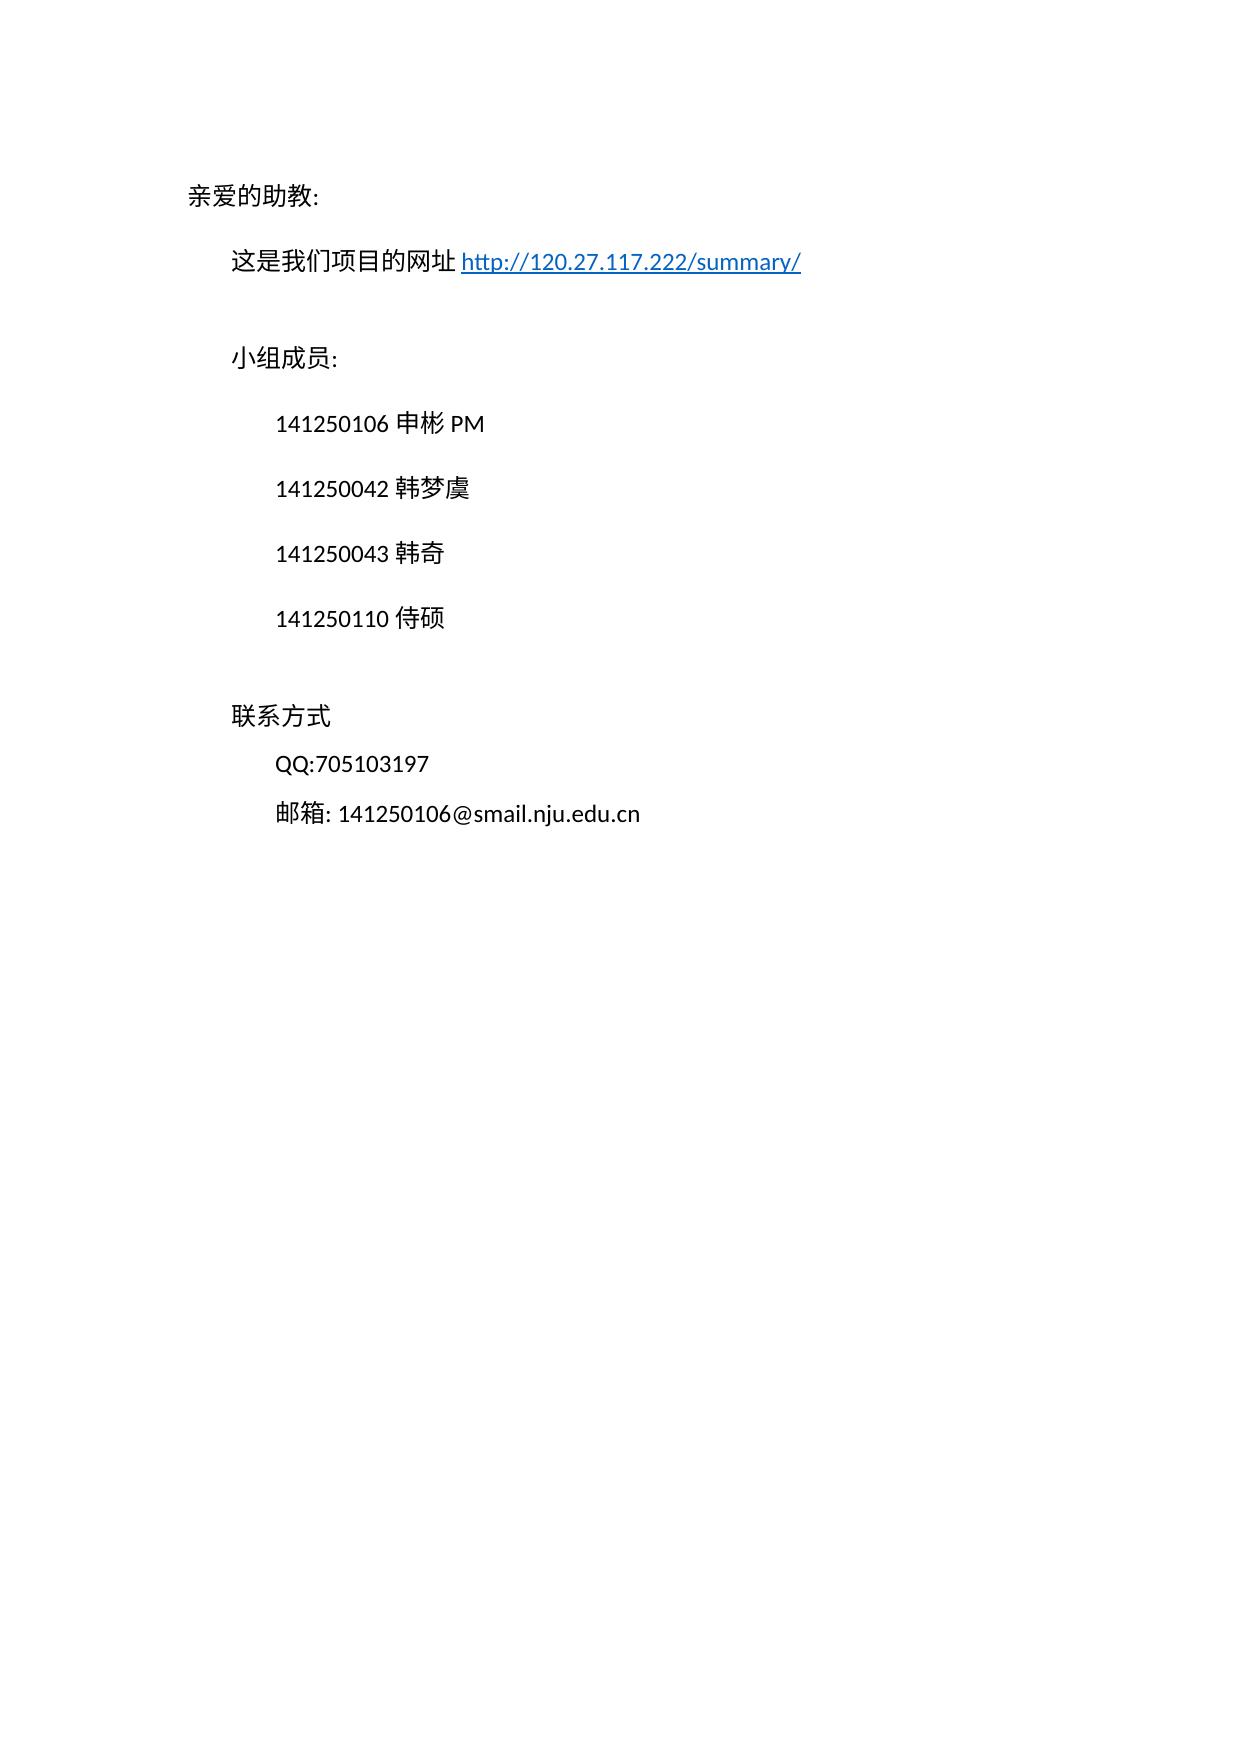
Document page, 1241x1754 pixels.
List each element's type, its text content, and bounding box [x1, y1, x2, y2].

text 141250110 侍硕 [231, 584, 1053, 649]
text 亲爱的助教: [187, 162, 1053, 227]
text 小组成员: [187, 324, 1053, 389]
text 联系方式 [187, 682, 1053, 747]
text 141250043 韩奇 [231, 519, 1053, 584]
text 这是我们项目的网址http://120.27.117.222/summary/ [187, 227, 1053, 292]
text 141250106 申彬 PM [187, 389, 1053, 454]
text 邮箱: 141250106@smail.nju.edu.cn [187, 779, 1053, 844]
text QQ:705103197 [231, 747, 1053, 779]
text 141250042 韩梦虞 [231, 454, 1053, 519]
